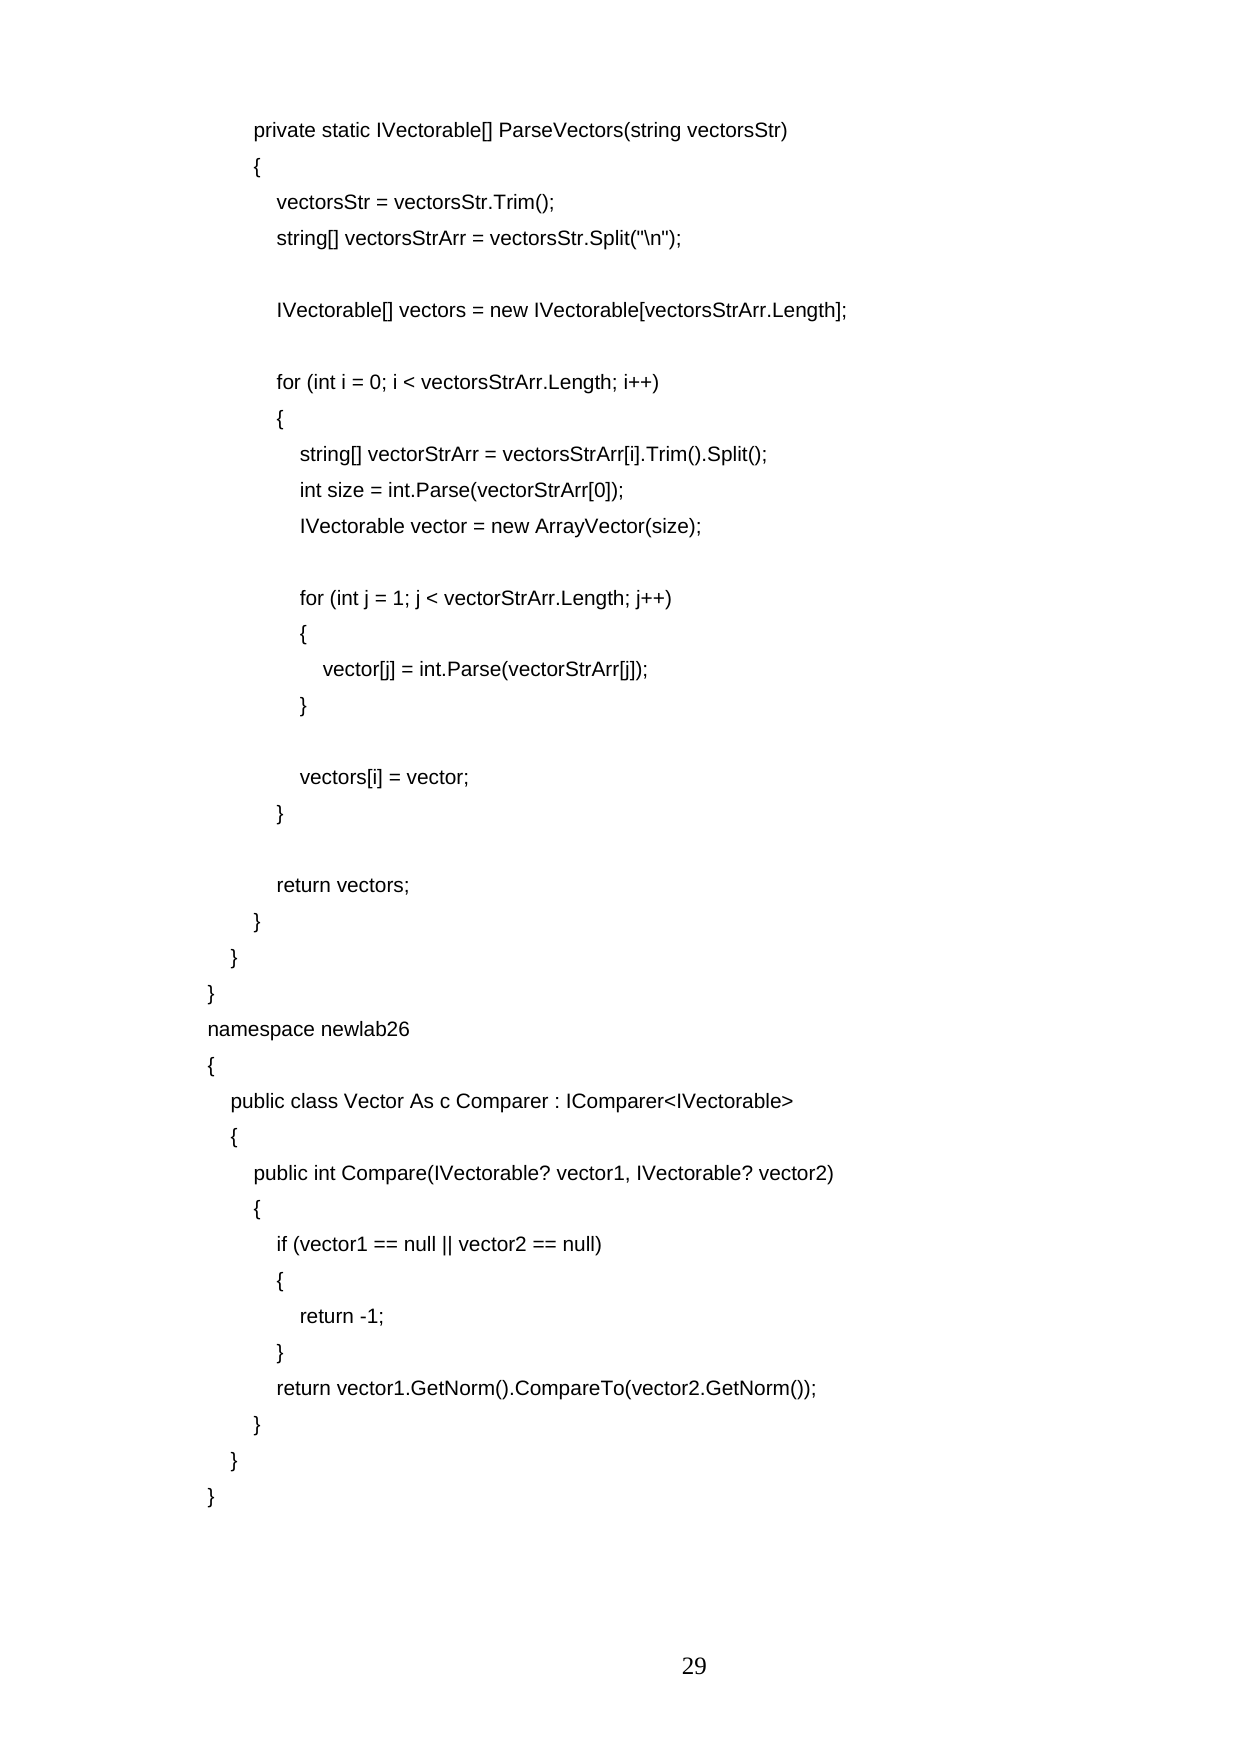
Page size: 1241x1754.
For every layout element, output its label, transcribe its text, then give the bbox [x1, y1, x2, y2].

text return vector1.GetNorm().CompareTo(vector2.GetNorm()); [207, 1376, 1181, 1400]
text vector[j] = int.Parse(vectorStrArr[j]); [207, 657, 1181, 681]
text string[] vectorsStrArr = vectorsStr.Split("\n"); [207, 226, 1181, 250]
text } [207, 981, 1181, 1004]
text } [207, 801, 1181, 825]
text { [207, 621, 1181, 645]
text for (int i = 0; i < vectorsStrArr.Length; i++) [207, 370, 1181, 394]
text for (int j = 1; j < vectorStrArr.Length; j++) [207, 585, 1181, 609]
text { [207, 1196, 1181, 1220]
text { [207, 1124, 1181, 1148]
text } [207, 945, 1181, 969]
text private static IVectorable[] ParseVectors(string vectorsStr) [207, 118, 1181, 142]
text { [207, 1052, 1181, 1076]
text vectorsStr = vectorsStr.Trim(); [207, 190, 1181, 214]
text } [207, 693, 1181, 717]
text IVectorable[] vectors = new IVectorable[vectorsStrArr.Length]; [207, 298, 1181, 322]
text if (vector1 == null || vector2 == null) [207, 1232, 1181, 1256]
text } [207, 1448, 1181, 1472]
text } [207, 1484, 1181, 1508]
text return vectors; [207, 873, 1181, 897]
text } [207, 1340, 1181, 1364]
text } [207, 909, 1181, 933]
text public class Vector As c Comparer : IComparer<IVectorable> [207, 1088, 1181, 1112]
text string[] vectorStrArr = vectorsStrArr[i].Trim().Split(); [207, 442, 1181, 466]
text return -1; [207, 1304, 1181, 1328]
text } [207, 1412, 1181, 1436]
text vectors[i] = vector; [207, 765, 1181, 789]
text int size = int.Parse(vectorStrArr[0]); [207, 477, 1181, 501]
text public int Compare(IVectorable? vector1, IVectorable? vector2) [207, 1160, 1181, 1184]
text { [207, 154, 1181, 178]
text { [207, 1268, 1181, 1292]
text namespace newlab26 [207, 1017, 1181, 1041]
text { [207, 406, 1181, 429]
text IVectorable vector = new ArrayVector(size); [207, 513, 1181, 537]
